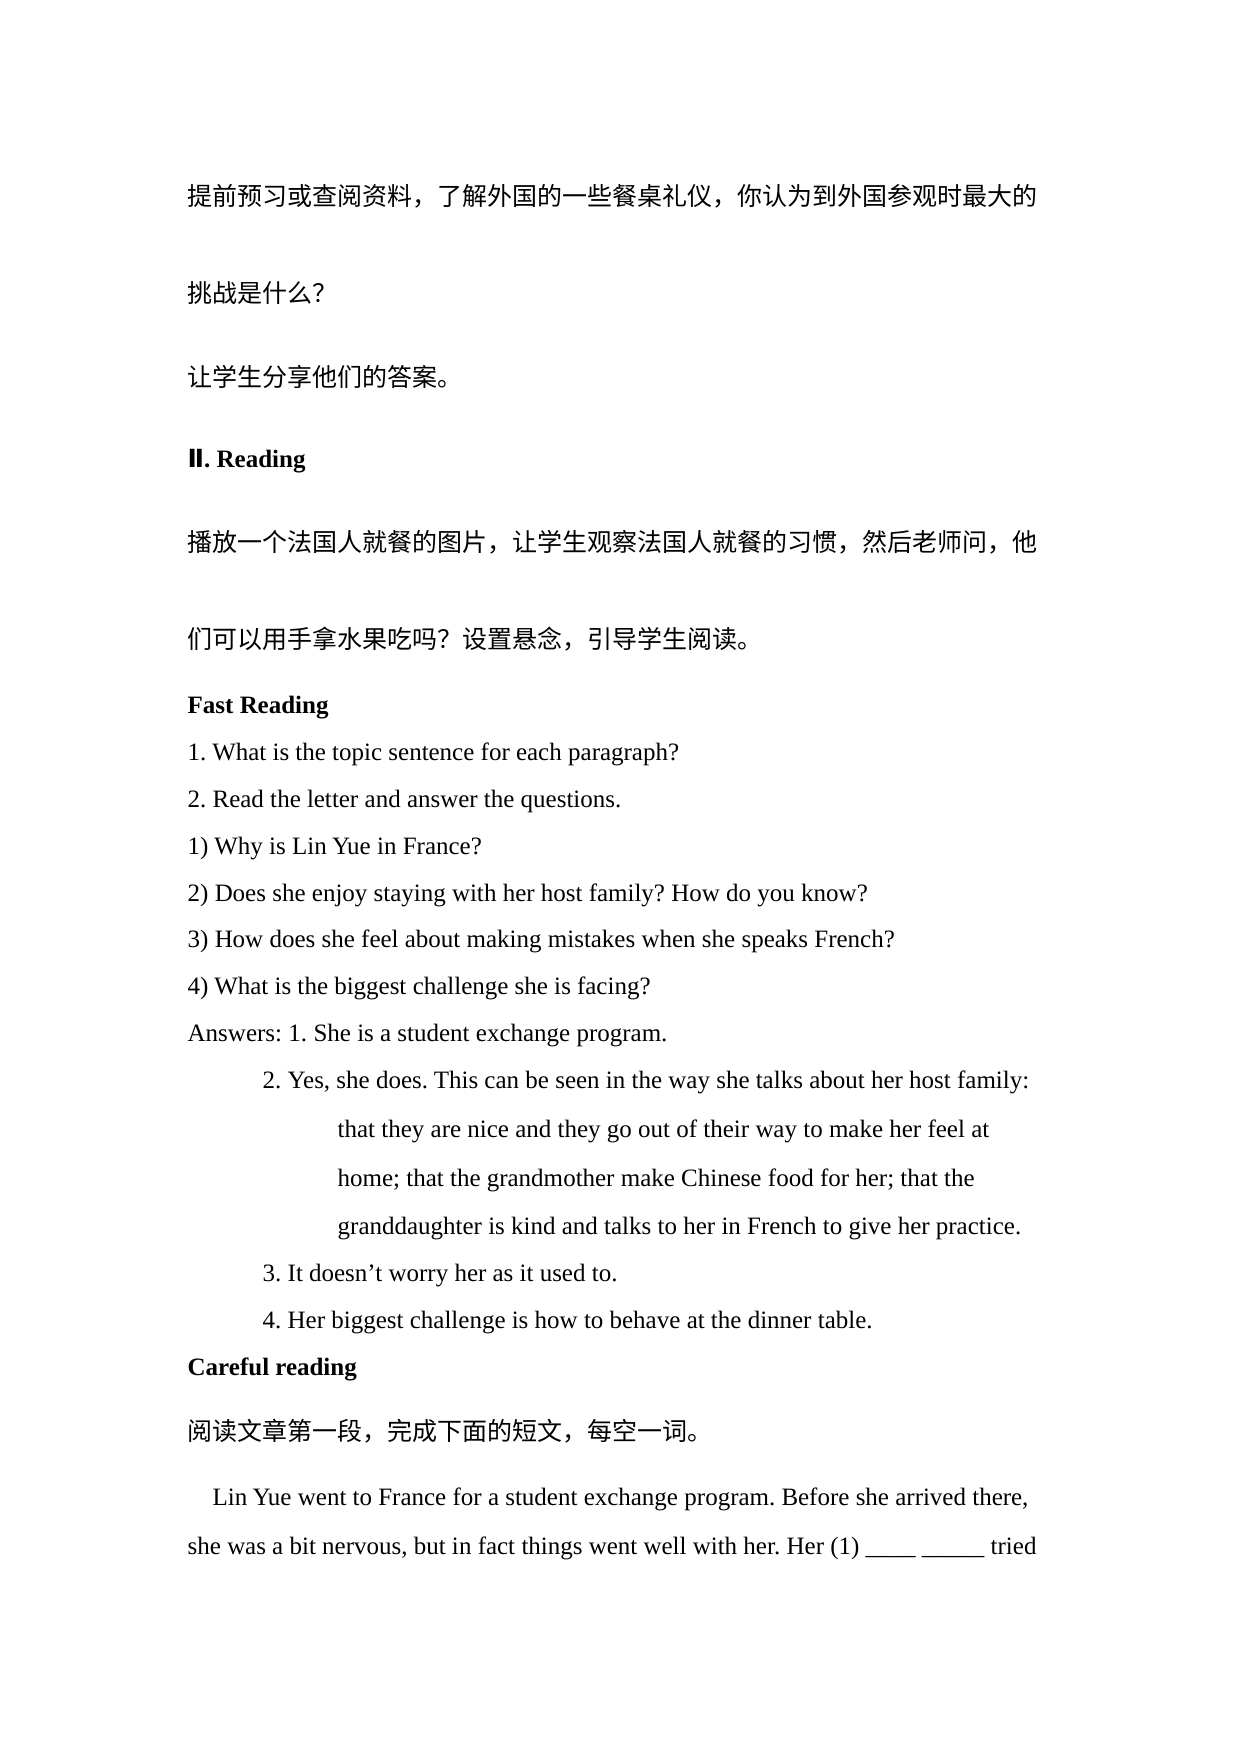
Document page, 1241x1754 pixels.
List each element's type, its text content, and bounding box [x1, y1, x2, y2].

text 提前预习或查阅资料，了解外国的一些餐桌礼仪，你认为到外国参观时最大的挑战是什么？ [187, 162, 1053, 324]
text Fast Reading [187, 688, 1053, 721]
text 1. What is the topic sentence for each paragraph? [187, 735, 1053, 768]
text 1) Why is Lin Yue in France? [187, 829, 1053, 861]
text 4. Her biggest challenge is how to behave at the dinner table. [187, 1303, 1053, 1336]
text 4) What is the biggest challenge she is facing? [187, 969, 1053, 1002]
text 3. It doesn’t worry her as it used to. [187, 1256, 1053, 1289]
text 2. Read the letter and answer the questions. [187, 782, 1053, 814]
text 阅读文章第一段，完成下面的短文，每空一词。 [187, 1397, 1053, 1462]
text 2. Yes, she does. This can be seen in the way she talks about her host family: that they are nice and they go out of their way to make her feel at home; that the grandmother make Chinese food for her; that the granddaughter is kind and talks to her in French to give her practice. [212, 1063, 1053, 1242]
text Ⅱ. Reading [187, 426, 1053, 491]
text 2) Does she enjoy staying with her host family? How do you know? [187, 876, 1053, 908]
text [187, 1480, 1053, 1561]
text 3) How does she feel about making mistakes when she speaks French? [187, 923, 1053, 955]
text 让学生分享他们的答案。 [187, 343, 1053, 408]
text Answers: 1. She is a student exchange program. [187, 1016, 1053, 1049]
text 播放一个法国人就餐的图片，让学生观察法国人就餐的习惯，然后老师问，他们可以用手拿水果吃吗？设置悬念，引导学生阅读。 [187, 508, 1053, 670]
text Careful reading [187, 1350, 1053, 1383]
